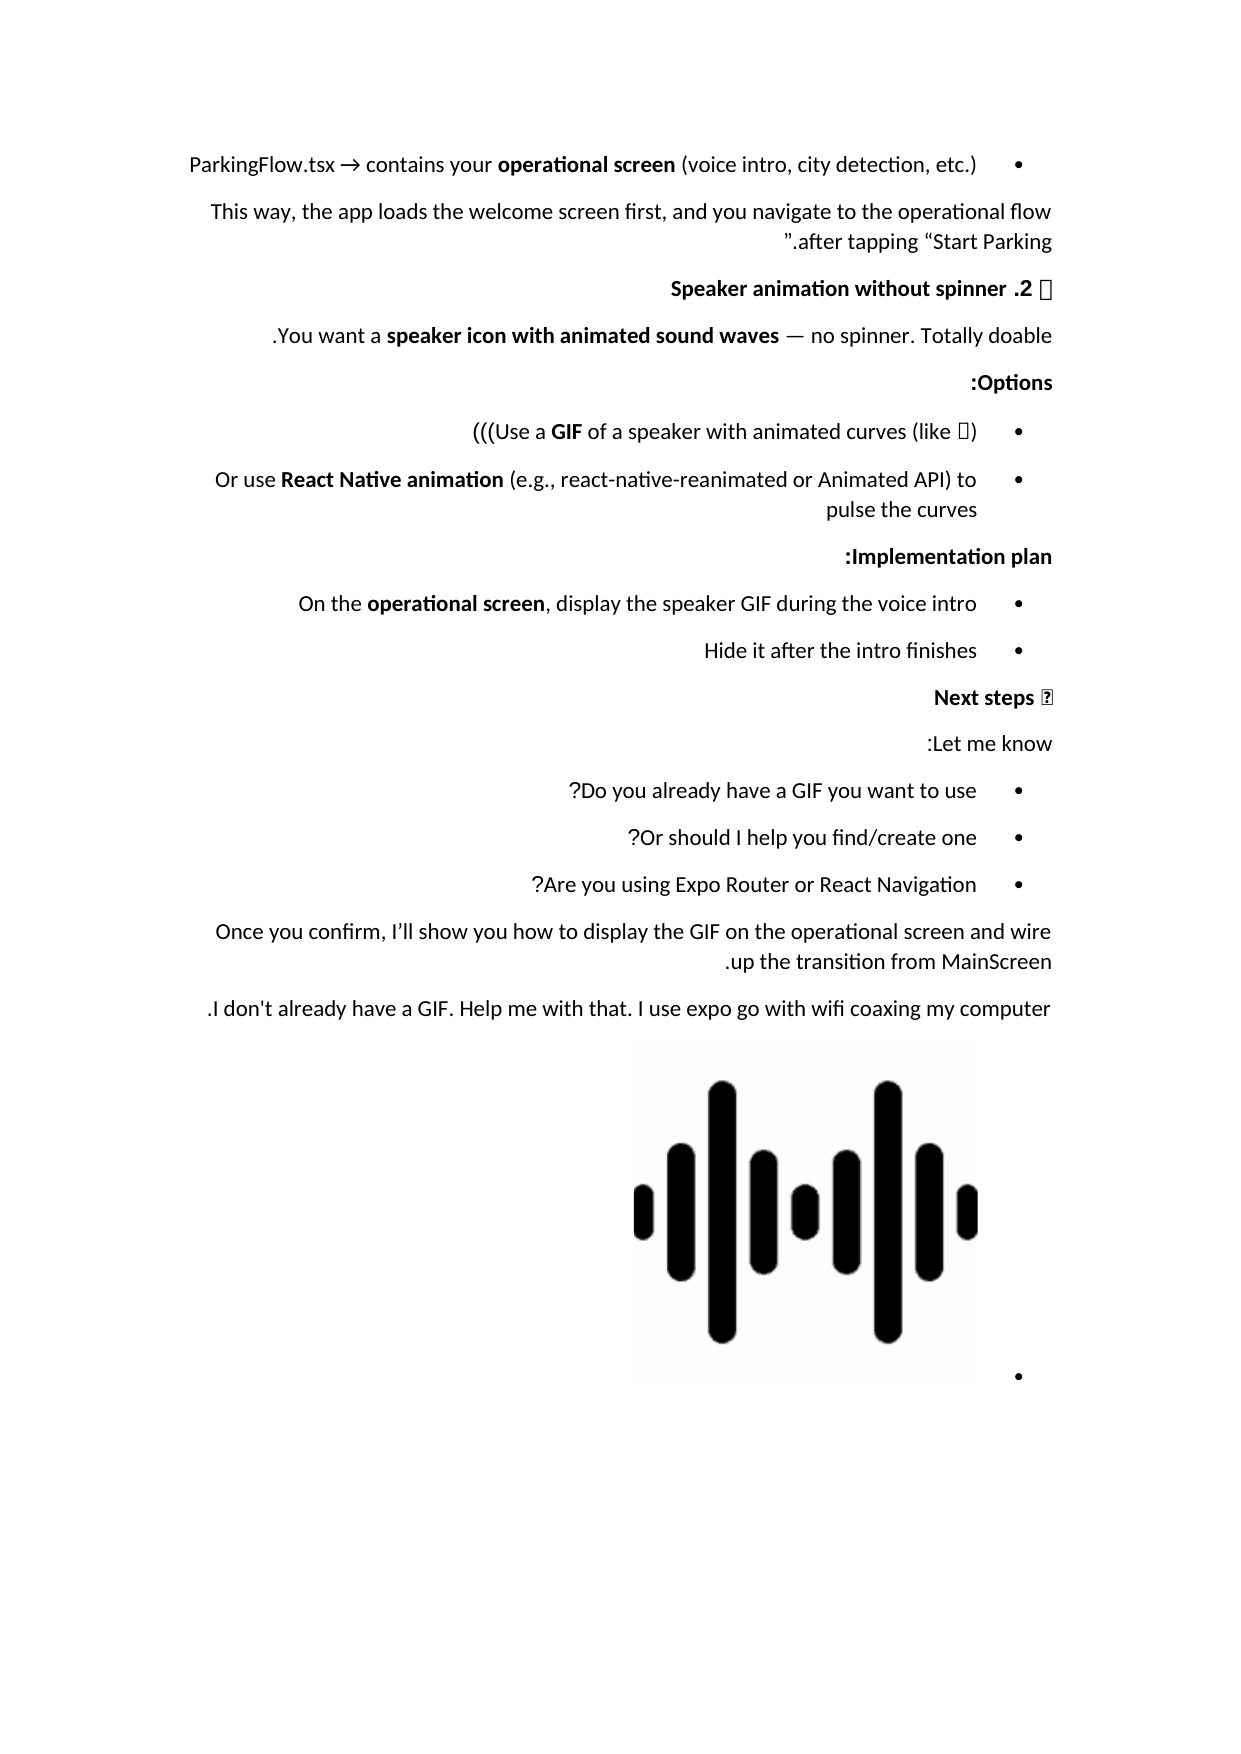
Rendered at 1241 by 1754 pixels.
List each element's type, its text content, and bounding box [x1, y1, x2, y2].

text I don't already have a GIF. Help me with that. I use expo go with wifi coaxing my computer. [187, 994, 1053, 1022]
text Implementation plan: [187, 542, 1053, 570]
text Once you confirm, I’ll show you how to display the GIF on the operational screen and wire up the transition from MainScreen. [187, 917, 1053, 975]
list Or use React Native animation (e.g., react-native-reanimated or Animated API) to pulse the curves [187, 465, 1015, 523]
list ParkingFlow.tsx → contains your operational screen (voice intro, city detection, etc.) [187, 150, 1015, 178]
text Options: [187, 368, 1053, 396]
list Do you already have a GIF you want to use? [187, 776, 1015, 804]
list Use a GIF of a speaker with animated curves (like 📢)))) [187, 414, 1015, 446]
text Let me know: [187, 729, 1053, 758]
text You want a speaker icon with animated sound waves — no spinner. Totally doable. [187, 321, 1053, 349]
text ✅ 2. Speaker animation without spinner [187, 274, 1053, 302]
list Are you using Expo Router or React Navigation? [187, 870, 1015, 898]
list Or should I help you find/create one? [187, 823, 1015, 851]
list On the operational screen, display the speaker GIF during the voice intro [187, 589, 1015, 617]
picture [633, 1041, 978, 1385]
text 🧩 Next steps [187, 683, 1053, 711]
list Hide it after the intro finishes [187, 636, 1015, 664]
text This way, the app loads the welcome screen first, and you navigate to the operational flow after tapping “Start Parking.” [187, 197, 1053, 255]
